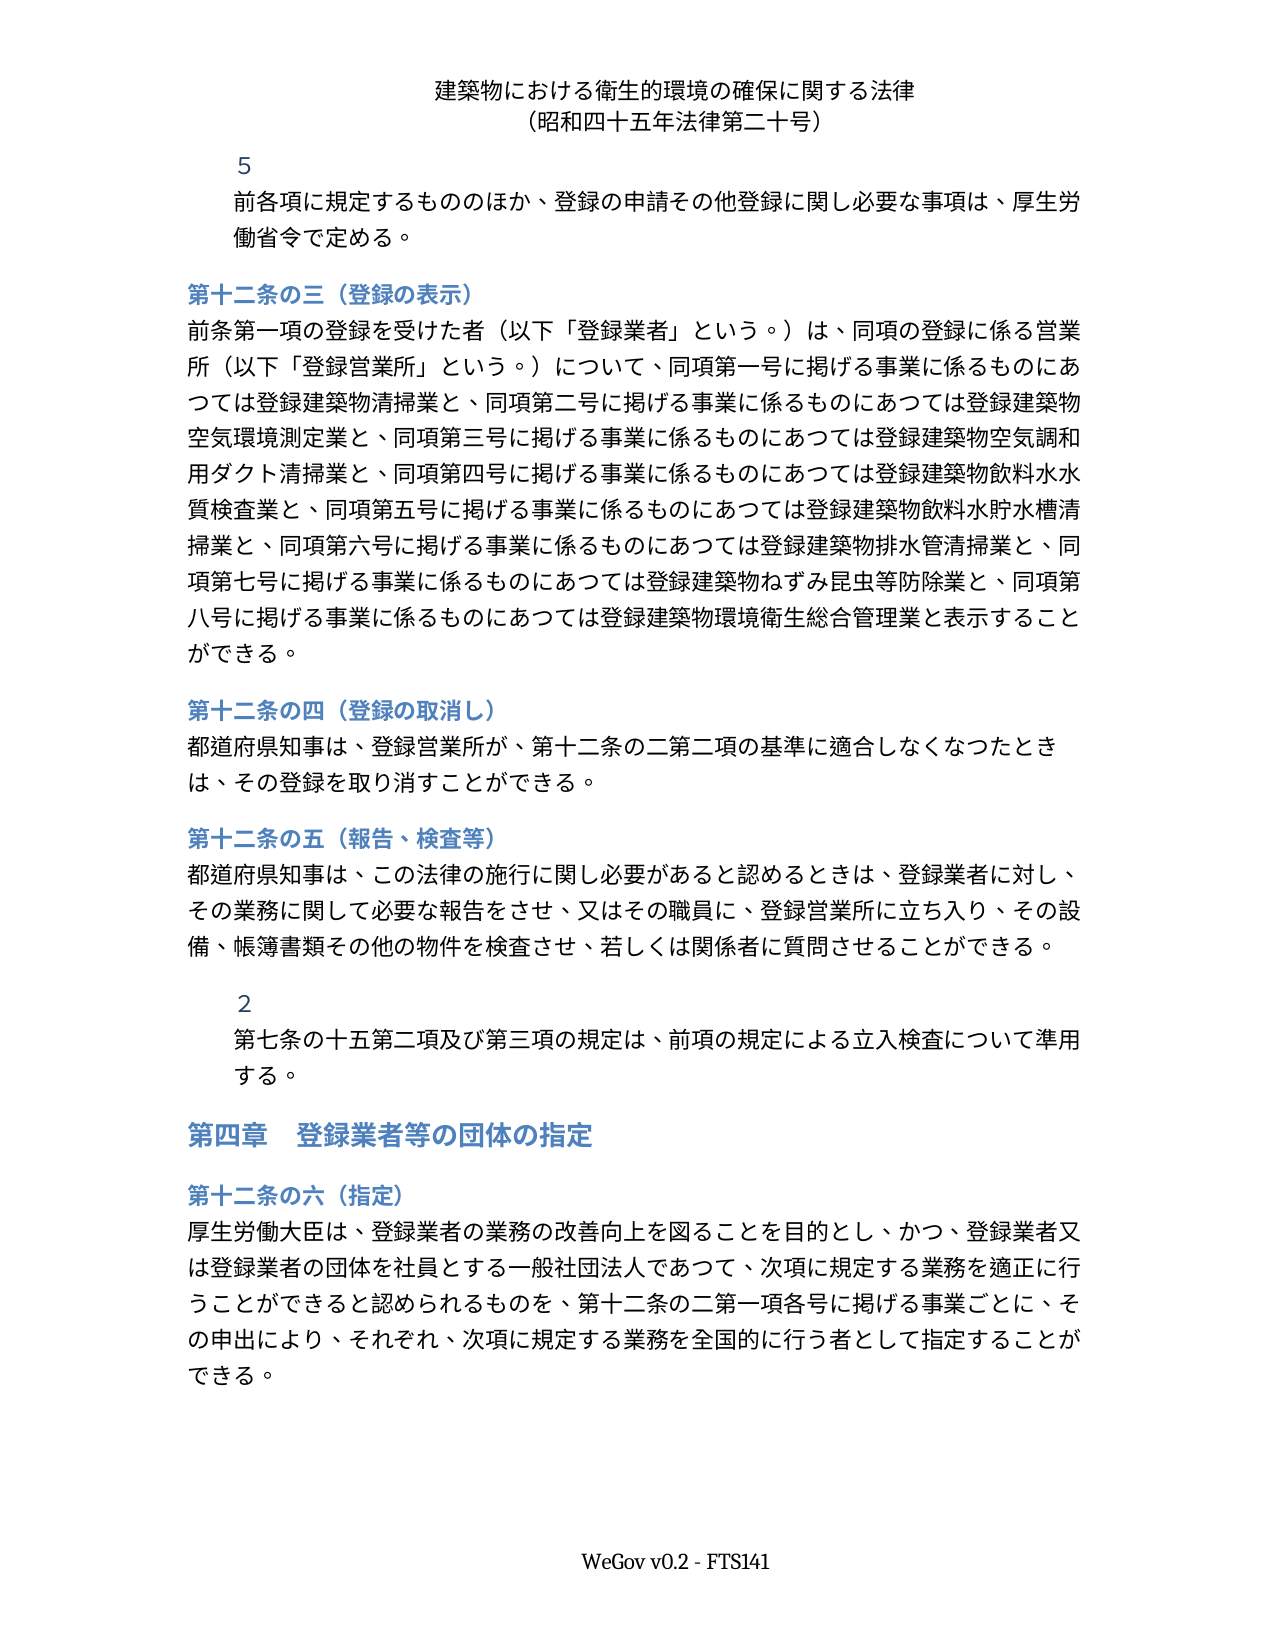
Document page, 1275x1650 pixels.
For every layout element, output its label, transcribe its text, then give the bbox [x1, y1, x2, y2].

subtitle 第十二条の五（報告、検査等） [187, 823, 1087, 855]
subtitle 第十二条の六（指定） [187, 1180, 1087, 1211]
subtitle ２ [233, 988, 1087, 1019]
text 前各項に規定するもののほか、登録の申請その他登録に関し必要な事項は、厚生労働省令で定める。 [233, 186, 1087, 253]
subtitle 第四章 登録業者等の団体の指定 [187, 1117, 1087, 1153]
subtitle ５ [233, 150, 1087, 181]
subtitle 第十二条の三（登録の表示） [187, 279, 1087, 310]
subtitle 第十二条の四（登録の取消し） [187, 695, 1087, 726]
text 都道府県知事は、登録営業所が、第十二条の二第二項の基準に適合しなくなつたときは、その登録を取り消すことができる。 [187, 731, 1087, 798]
text 第七条の十五第二項及び第三項の規定は、前項の規定による立入検査について準用する。 [233, 1024, 1087, 1091]
text 厚生労働大臣は、登録業者の業務の改善向上を図ることを目的とし、かつ、登録業者又は登録業者の団体を社員とする一般社団法人であつて、次項に規定する業務を適正に行うことができると認められるものを、第十二条の二第一項各号に掲げる事業ごとに、その申出により、それぞれ、次項に規定する業務を全国的に行う者として指定することができる。 [187, 1216, 1087, 1391]
text 都道府県知事は、この法律の施行に関し必要があると認めるときは、登録業者に対し、その業務に関して必要な報告をさせ、又はその職員に、登録営業所に立ち入り、その設備、帳簿書類その他の物件を検査させ、若しくは関係者に質問させることができる。 [187, 859, 1087, 962]
